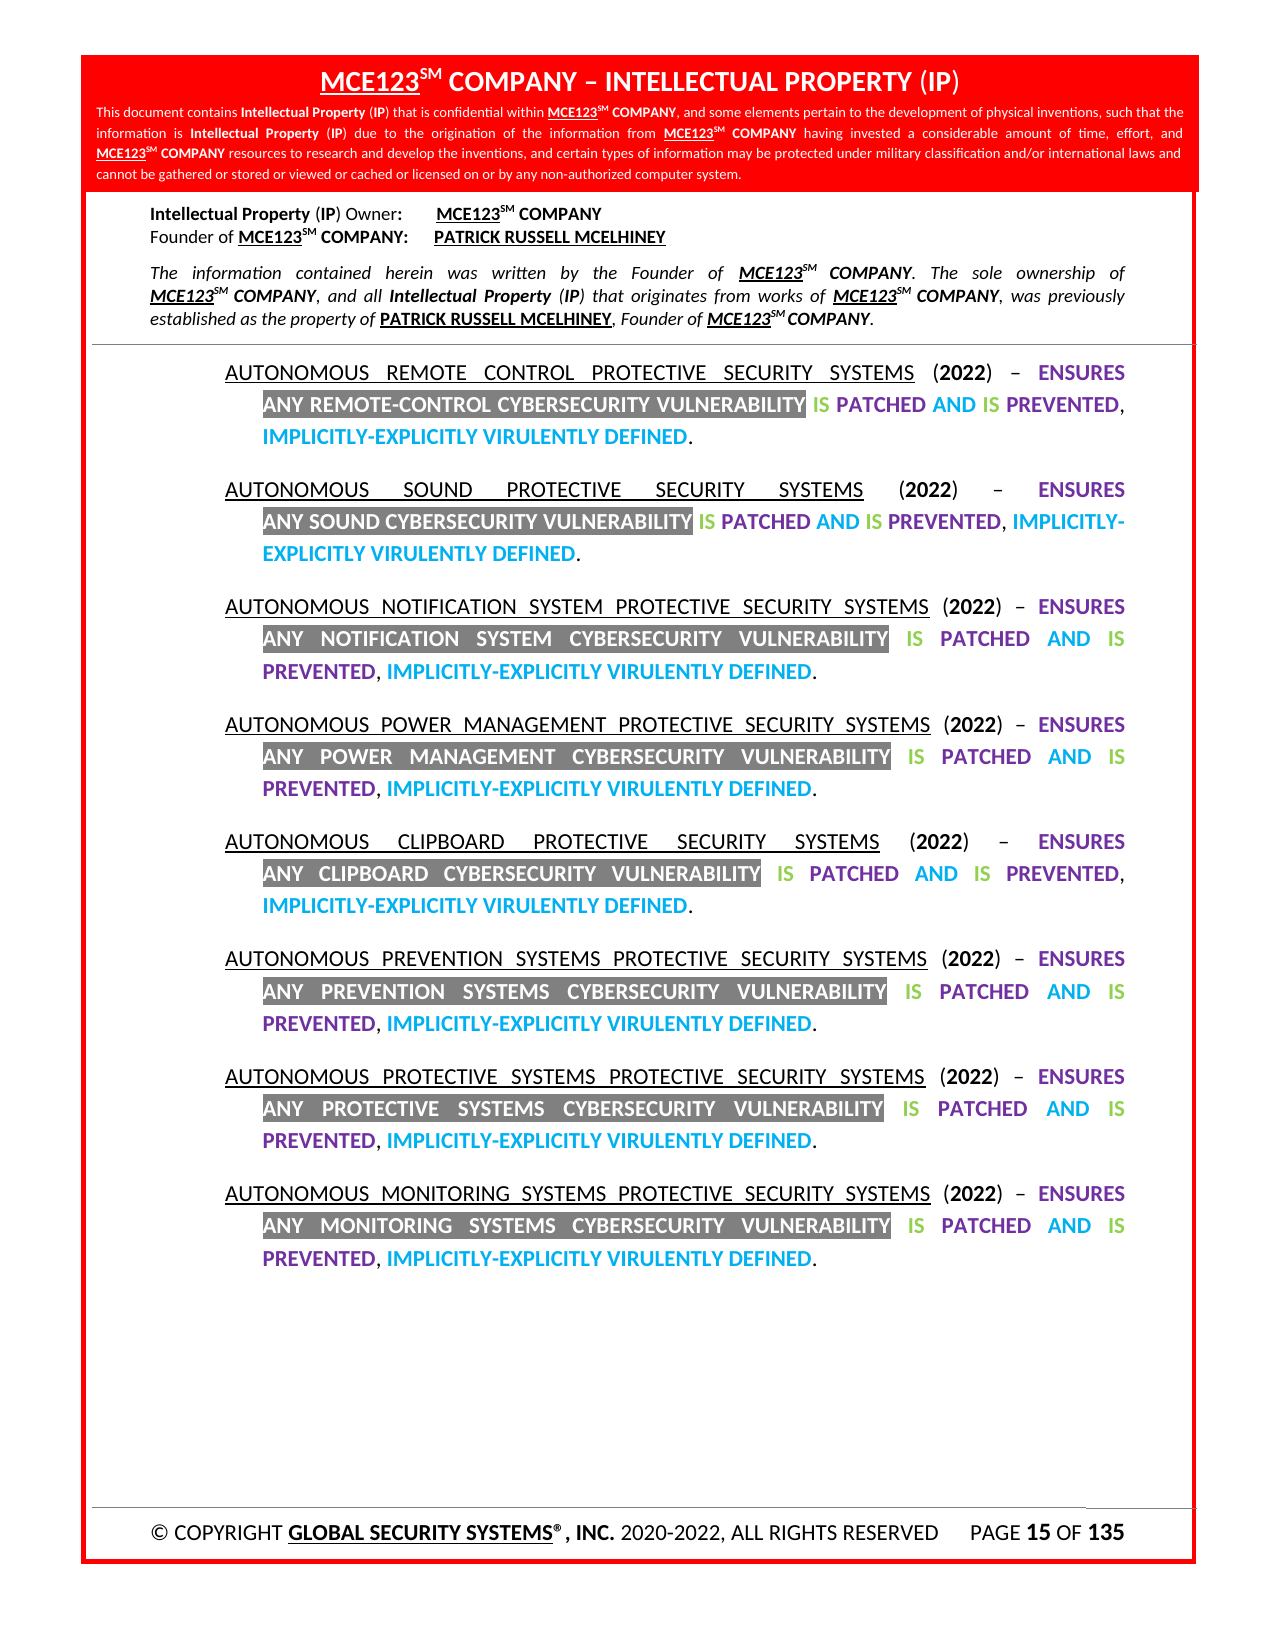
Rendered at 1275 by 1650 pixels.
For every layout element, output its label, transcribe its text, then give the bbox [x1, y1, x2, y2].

text AUTONOMOUS SOUND PROTECTIVE SECURITY SYSTEMS (2022) – ENSURES ANY SOUND CYBERSECURITY VULNERABILITY IS PATCHED AND IS PREVENTED, IMPLICITLY-EXPLICITLY VIRULENTLY DEFINED. [225, 475, 1125, 567]
text AUTONOMOUS PREVENTION SYSTEMS PROTECTIVE SECURITY SYSTEMS (2022) – ENSURES ANY PREVENTION SYSTEMS CYBERSECURITY VULNERABILITY IS PATCHED AND IS PREVENTED, IMPLICITLY-EXPLICITLY VIRULENTLY DEFINED. [225, 944, 1125, 1037]
text AUTONOMOUS REMOTE CONTROL PROTECTIVE SECURITY SYSTEMS (2022) – ENSURES ANY REMOTE-CONTROL CYBERSECURITY VULNERABILITY IS PATCHED AND IS PREVENTED, IMPLICITLY-EXPLICITLY VIRULENTLY DEFINED. [225, 358, 1125, 450]
text AUTONOMOUS NOTIFICATION SYSTEM PROTECTIVE SECURITY SYSTEMS (2022) – ENSURES ANY NOTIFICATION SYSTEM CYBERSECURITY VULNERABILITY IS PATCHED AND IS PREVENTED, IMPLICITLY-EXPLICITLY VIRULENTLY DEFINED. [225, 592, 1125, 685]
text AUTONOMOUS PROTECTIVE SYSTEMS PROTECTIVE SECURITY SYSTEMS (2022) – ENSURES ANY PROTECTIVE SYSTEMS CYBERSECURITY VULNERABILITY IS PATCHED AND IS PREVENTED, IMPLICITLY-EXPLICITLY VIRULENTLY DEFINED. [225, 1062, 1125, 1154]
text AUTONOMOUS CLIPBOARD PROTECTIVE SECURITY SYSTEMS (2022) – ENSURES ANY CLIPBOARD CYBERSECURITY VULNERABILITY IS PATCHED AND IS PREVENTED, IMPLICITLY-EXPLICITLY VIRULENTLY DEFINED. [225, 827, 1125, 919]
text AUTONOMOUS POWER MANAGEMENT PROTECTIVE SECURITY SYSTEMS (2022) – ENSURES ANY POWER MANAGEMENT CYBERSECURITY VULNERABILITY IS PATCHED AND IS PREVENTED, IMPLICITLY-EXPLICITLY VIRULENTLY DEFINED. [225, 710, 1125, 802]
text AUTONOMOUS MONITORING SYSTEMS PROTECTIVE SECURITY SYSTEMS (2022) – ENSURES ANY MONITORING SYSTEMS CYBERSECURITY VULNERABILITY IS PATCHED AND IS PREVENTED, IMPLICITLY-EXPLICITLY VIRULENTLY DEFINED. [225, 1179, 1125, 1272]
